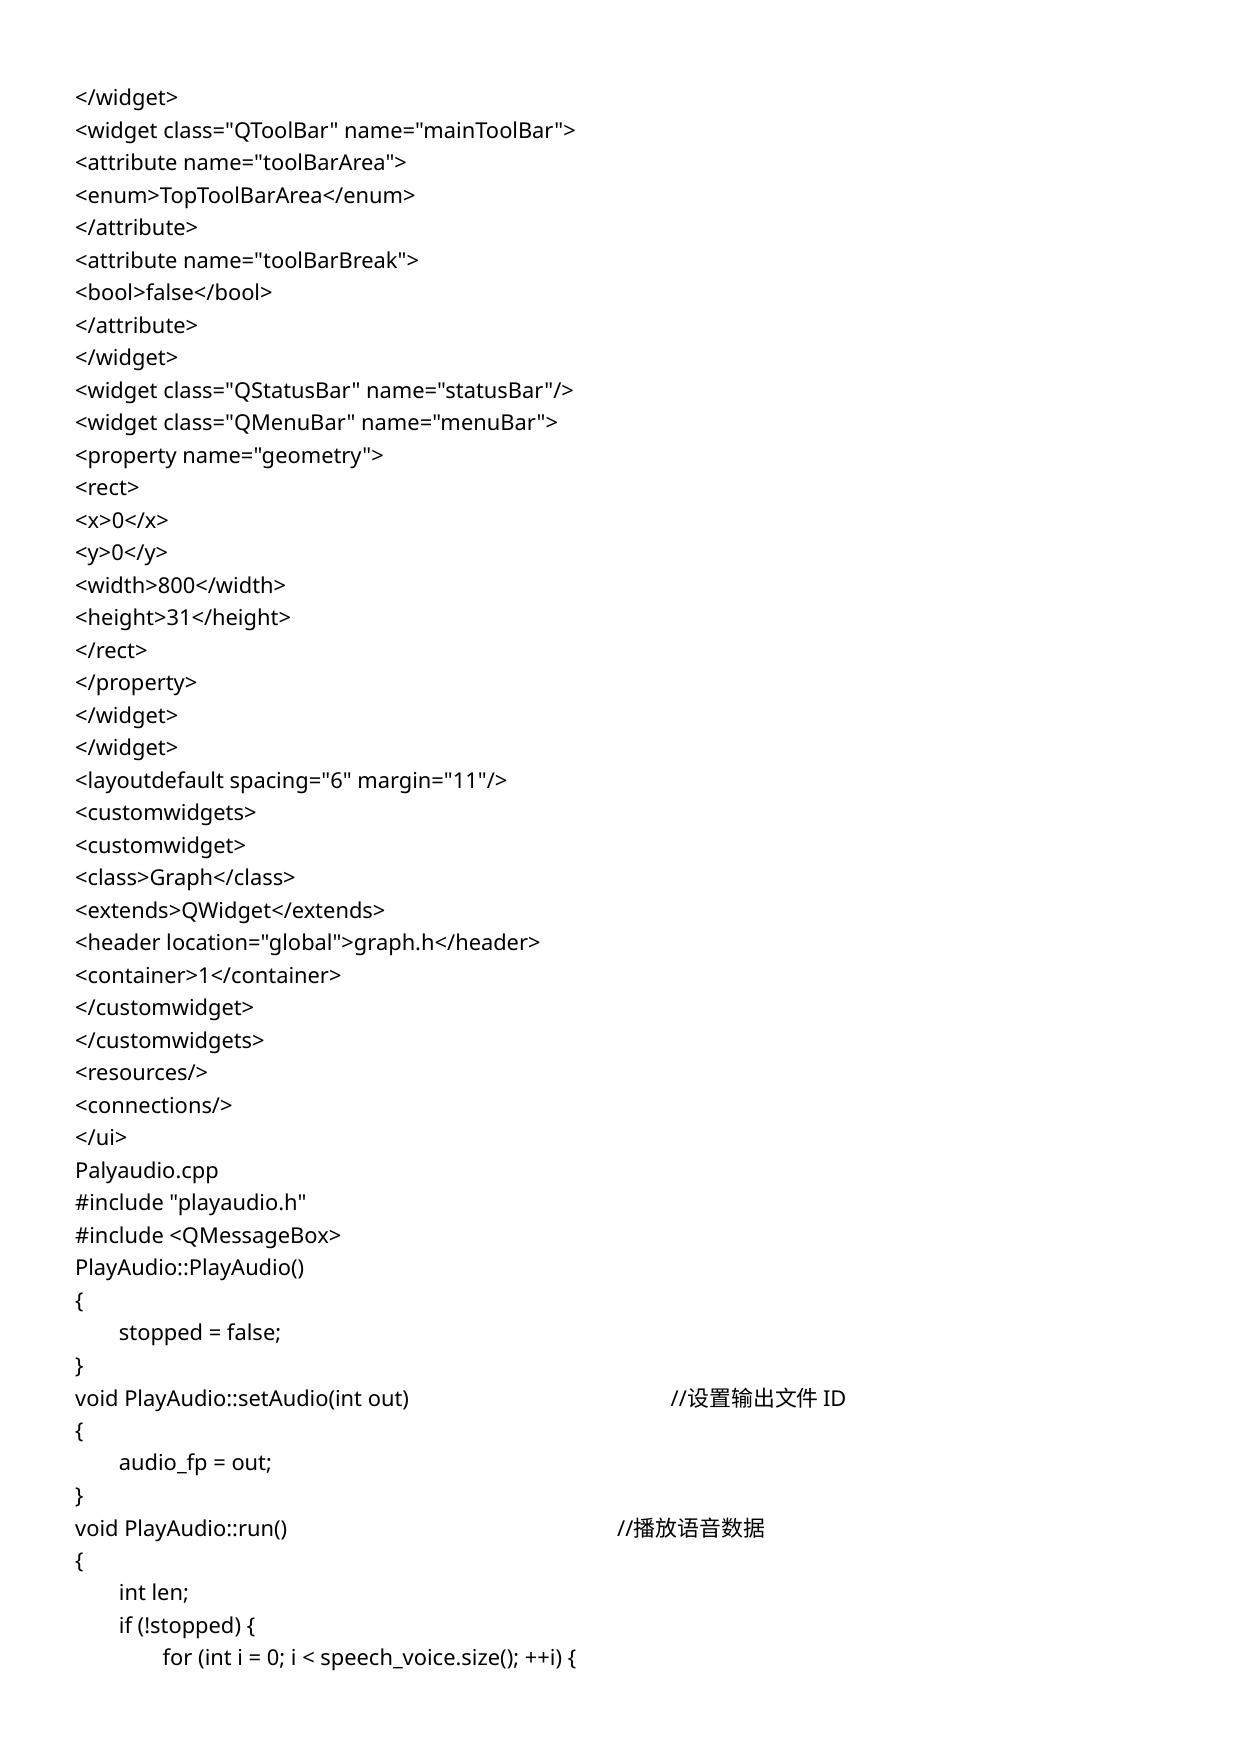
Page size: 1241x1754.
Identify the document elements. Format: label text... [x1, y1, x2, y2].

text } [75, 1478, 1165, 1511]
text <customwidget> [75, 828, 1165, 861]
text </widget> [75, 698, 1165, 731]
text for (int i = 0; i < speech_voice.size(); ++i) { [75, 1641, 1165, 1673]
text } [75, 1348, 1165, 1381]
text { [75, 1283, 1165, 1316]
text </attribute> [75, 211, 1165, 243]
text </customwidget> [75, 991, 1165, 1023]
text <connections/> [75, 1088, 1165, 1121]
text <widget class="QMenuBar" name="menuBar"> [75, 406, 1165, 438]
text <rect> [75, 471, 1165, 503]
text <header location="global">graph.h</header> [75, 926, 1165, 958]
text <attribute name="toolBarArea"> [75, 146, 1165, 178]
text </attribute> [75, 308, 1165, 341]
text </property> [75, 666, 1165, 698]
text <bool>false</bool> [75, 276, 1165, 308]
text { [75, 1413, 1165, 1446]
text </ui> [75, 1121, 1165, 1153]
text <enum>TopToolBarArea</enum> [75, 178, 1165, 211]
text </widget> [75, 81, 1165, 113]
text Palyaudio.cpp [75, 1153, 1165, 1186]
text <layoutdefault spacing="6" margin="11"/> [75, 763, 1165, 796]
text void PlayAudio::setAudio(int out) //设置输出文件ID [75, 1381, 1165, 1413]
text <x>0</x> [75, 503, 1165, 536]
text if (!stopped) { [75, 1608, 1165, 1641]
text { [75, 1543, 1165, 1576]
text <y>0</y> [75, 536, 1165, 568]
text stopped = false; [75, 1316, 1165, 1348]
text <widget class="QStatusBar" name="statusBar"/> [75, 373, 1165, 406]
text </customwidgets> [75, 1023, 1165, 1056]
text <widget class="QToolBar" name="mainToolBar"> [75, 113, 1165, 146]
text <class>Graph</class> [75, 861, 1165, 893]
text </widget> [75, 341, 1165, 373]
text <resources/> [75, 1056, 1165, 1088]
text <width>800</width> [75, 568, 1165, 601]
text <attribute name="toolBarBreak"> [75, 243, 1165, 276]
text <customwidgets> [75, 796, 1165, 828]
text </widget> [75, 731, 1165, 763]
text <property name="geometry"> [75, 438, 1165, 471]
text void PlayAudio::run() //播放语音数据 [75, 1511, 1165, 1543]
text <container>1</container> [75, 958, 1165, 991]
text audio_fp = out; [75, 1446, 1165, 1478]
text PlayAudio::PlayAudio() [75, 1251, 1165, 1283]
text int len; [75, 1576, 1165, 1608]
text #include "playaudio.h" [75, 1186, 1165, 1218]
text #include <QMessageBox> [75, 1218, 1165, 1251]
text <height>31</height> [75, 601, 1165, 633]
text <extends>QWidget</extends> [75, 893, 1165, 926]
text </rect> [75, 633, 1165, 666]
